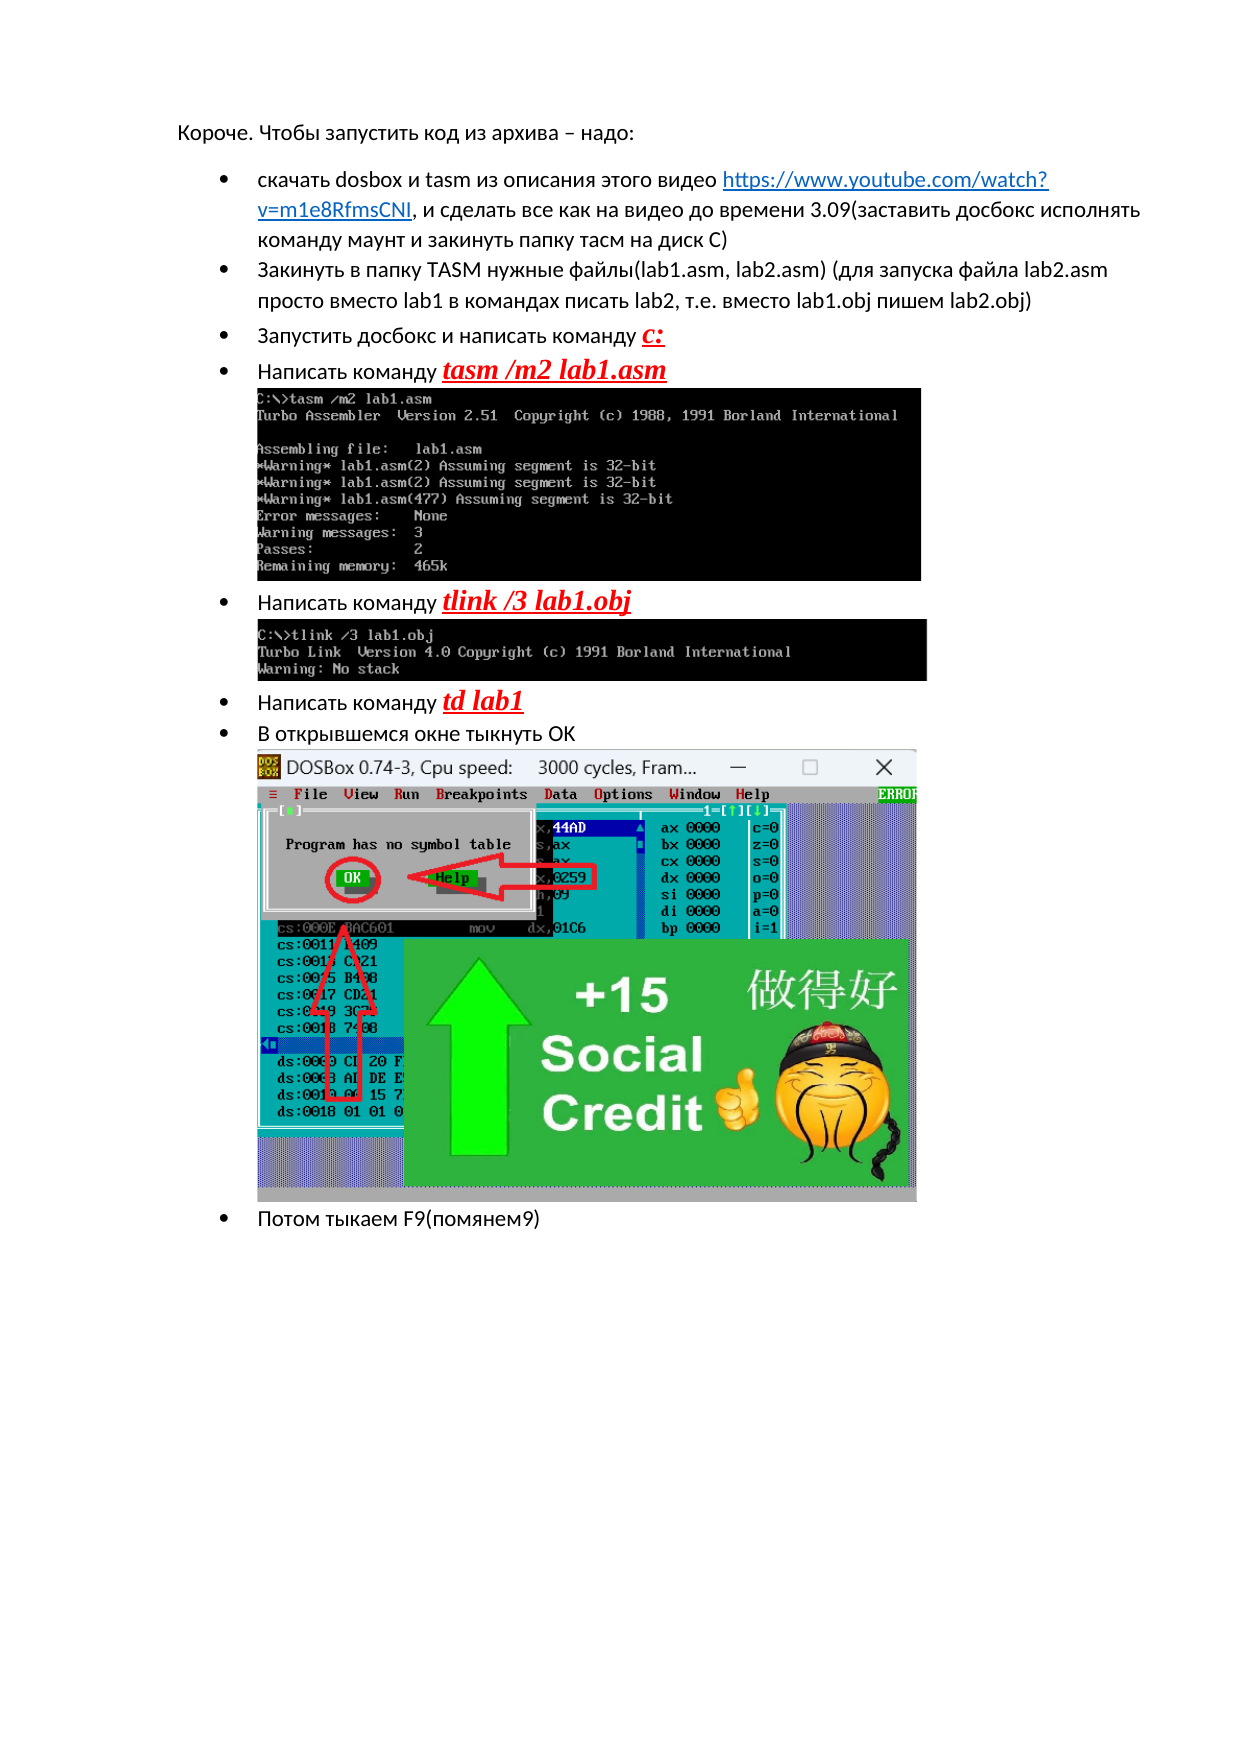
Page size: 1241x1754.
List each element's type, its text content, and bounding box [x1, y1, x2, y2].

list Написать команду td lab1 [220, 683, 1152, 717]
list Потом тыкаем F9(помянем9) [220, 1204, 1152, 1232]
text Короче. Чтобы запустить код из архива – надо: [177, 118, 1152, 146]
picture [257, 619, 928, 681]
list Написать команду tasm /m2 lab1.asm [220, 352, 1152, 386]
list скачать dosbox и tasm из описания этого видео https://www.youtube.com/watch?v=m1e8RfmsCNI, и сделать все как на видео до времени 3.09(заставить досбокс исполнять команду маунт и закинуть папку тасм на диск С) [220, 165, 1152, 253]
list Закинуть в папку TASM нужные файлы(lab1.asm, lab2.asm) (для запуска файла lab2.asm просто вместо lab1 в командах писать lab2, т.е. вместо lab1.obj пишем lab2.obj) [220, 256, 1152, 314]
list Написать команду tlink /3 lab1.obj [220, 583, 1152, 617]
picture [257, 749, 917, 1202]
list Запустить досбокс и написать команду c: [220, 316, 1152, 349]
picture [257, 388, 922, 581]
